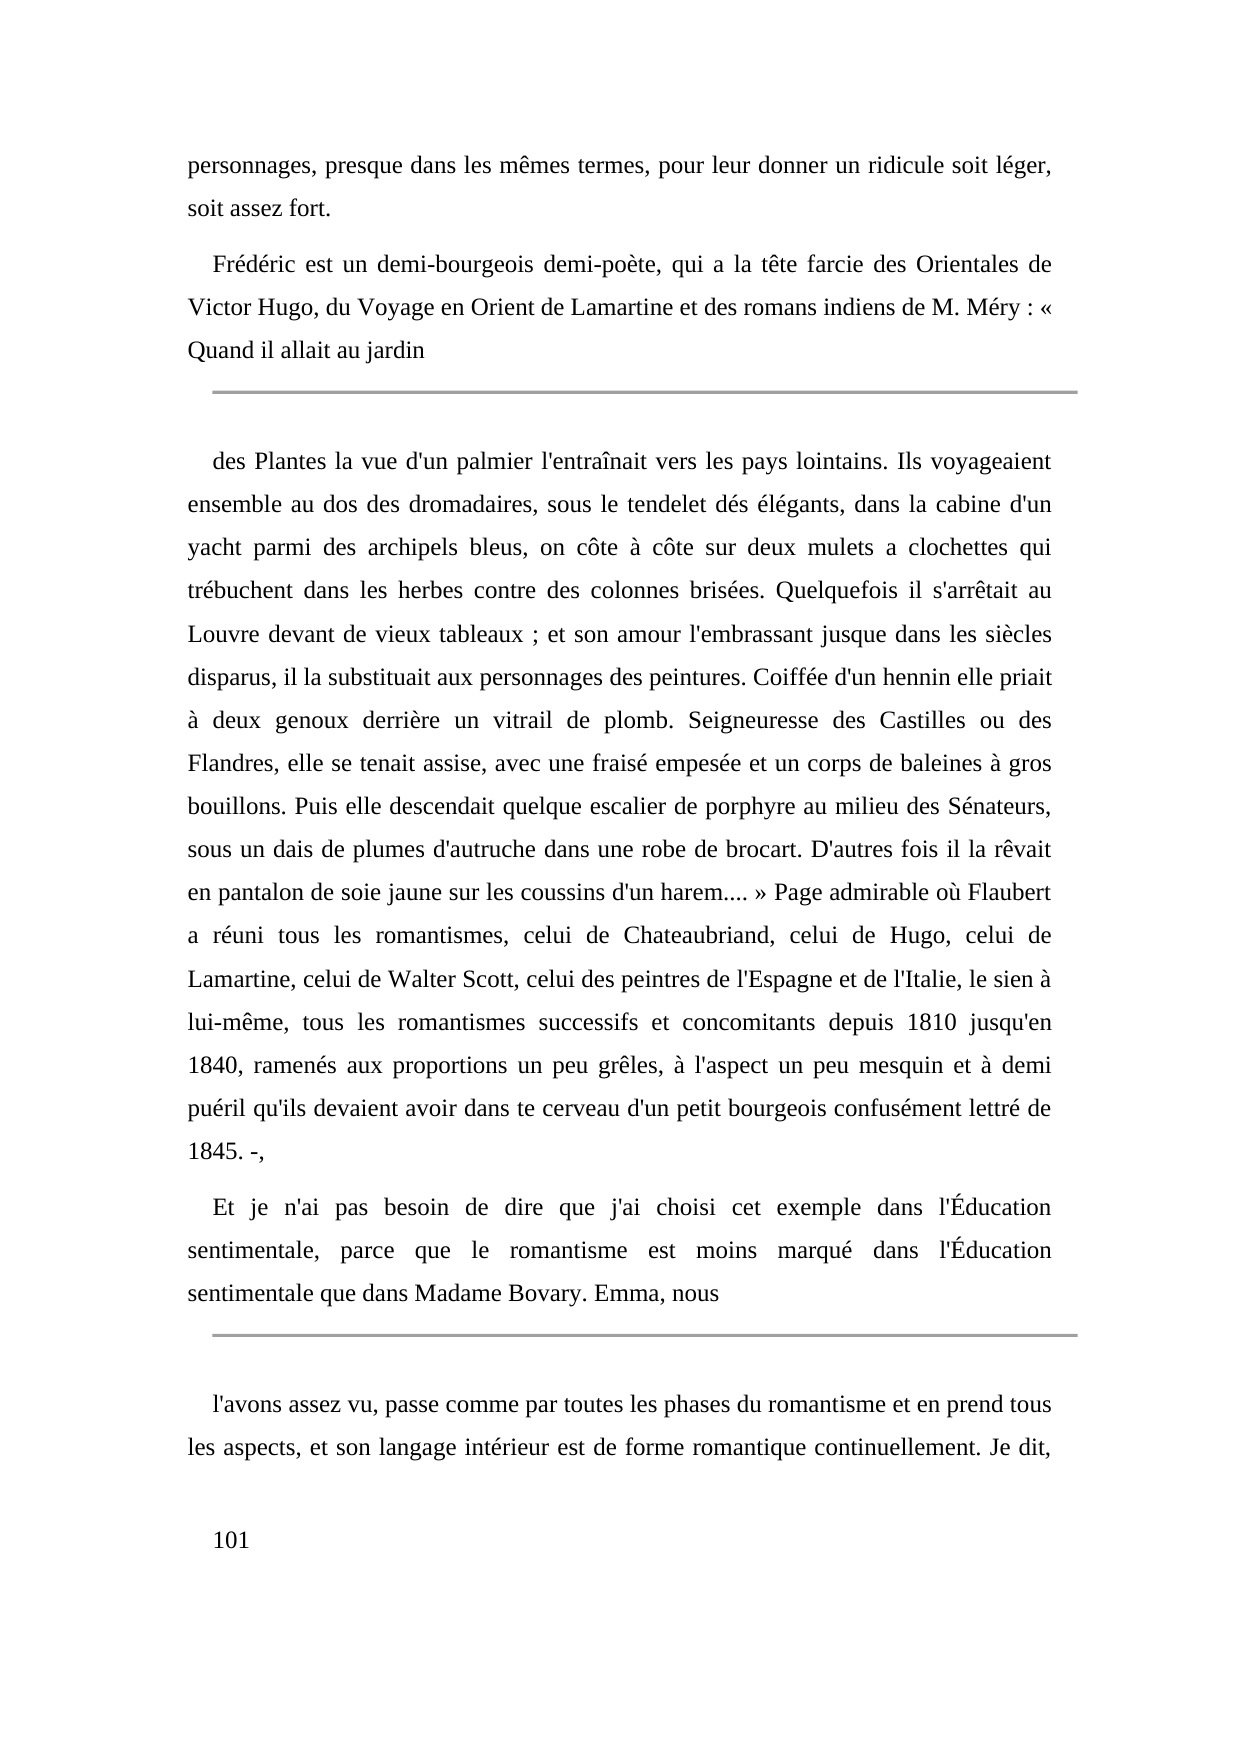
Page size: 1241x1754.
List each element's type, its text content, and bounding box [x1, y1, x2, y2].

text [187, 1389, 1053, 1461]
text Et je n'ai pas besoin de dire que j'ai choisi cet exemple dans l'Éducation sentimentale, parce que le romantisme est moins marqué dans l'Éducation sentimentale que dans Madame Bovary. Emma, nous [187, 1192, 1053, 1307]
text des Plantes la vue d'un palmier l'entraînait vers les pays lointains. Ils voyageaient ensemble au dos des dromadaires, sous le tendelet dés élégants, dans la cabine d'un yacht parmi des archipels bleus, on côte à côte sur deux mulets a clochettes qui trébuchent dans les herbes contre des colonnes brisées. Quelquefois il s'arrêtait au Louvre devant de vieux tableaux ; et son amour l'embrassant jusque dans les siècles disparus, il la substituait aux personnages des peintures. Coiffée d'un hennin elle priait à deux genoux derrière un vitrail de plomb. Seigneuresse des Castilles ou des Flandres, elle se tenait assise, avec une fraisé empesée et un corps de baleines à gros bouillons. Puis elle descendait quelque escalier de porphyre au milieu des Sénateurs, sous un dais de plumes d'autruche dans une robe de brocart. D'autres fois il la rêvait en pantalon de soie jaune sur les coussins d'un harem.... » Page admirable où Flaubert a réuni tous les romantismes, celui de Chateaubriand, celui de Hugo, celui de Lamartine, celui de Walter Scott, celui des peintres de l'Espagne et de l'Italie, le sien à lui-même, tous les romantismes successifs et concomitants depuis 1810 jusqu'en 1840, ramenés aux proportions un peu grêles, à l'aspect un peu mesquin et à demi puéril qu'ils devaient avoir dans te cerveau d'un petit bourgeois confusément lettré de 1845. -, [187, 446, 1053, 1165]
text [187, 150, 1053, 222]
text Frédéric est un demi-bourgeois demi-poète, qui a la tête farcie des Orientales de Victor Hugo, du Voyage en Orient de Lamartine et des romans indiens de M. Méry : « Quand il allait au jardin [187, 249, 1053, 364]
